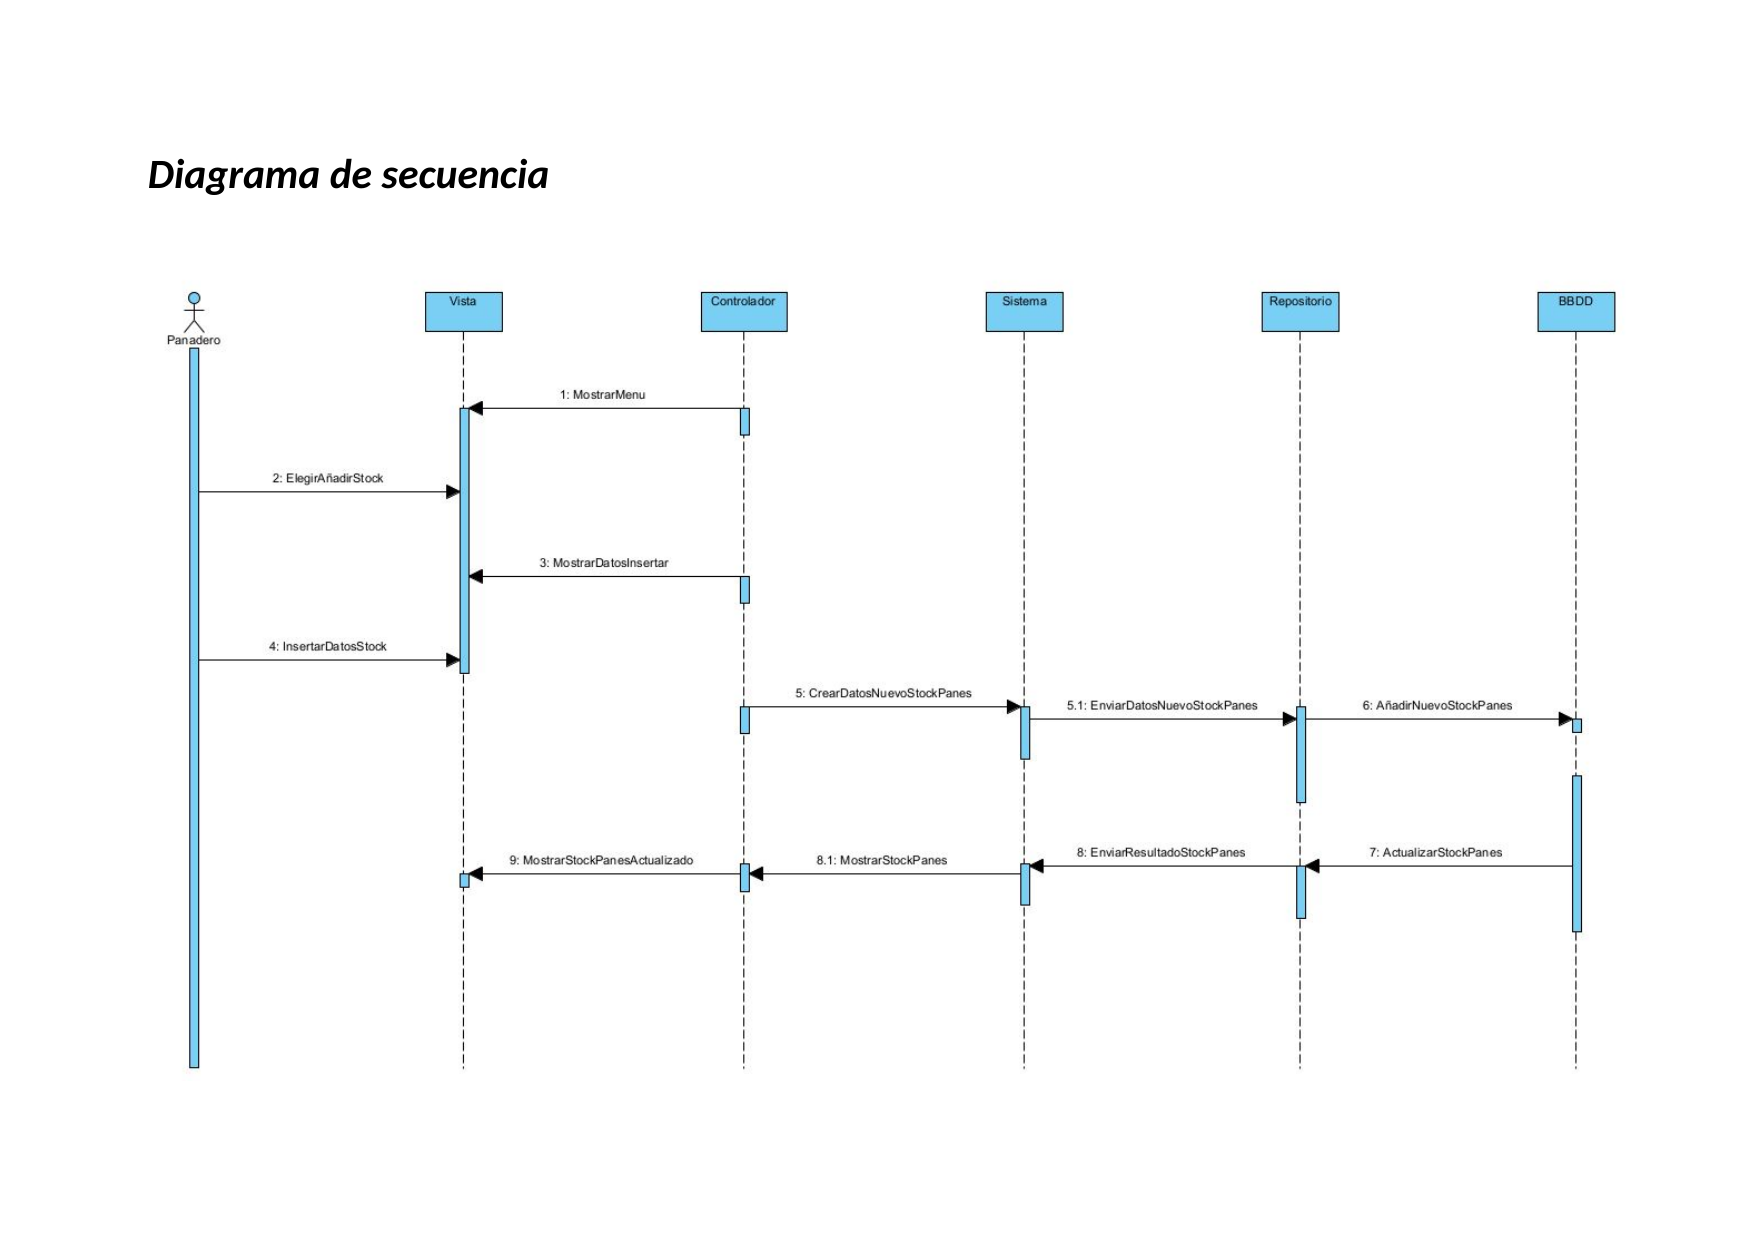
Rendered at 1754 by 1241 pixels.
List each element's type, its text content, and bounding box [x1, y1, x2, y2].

picture [147, 264, 1674, 1080]
text Diagrama de secuencia [148, 148, 1606, 198]
